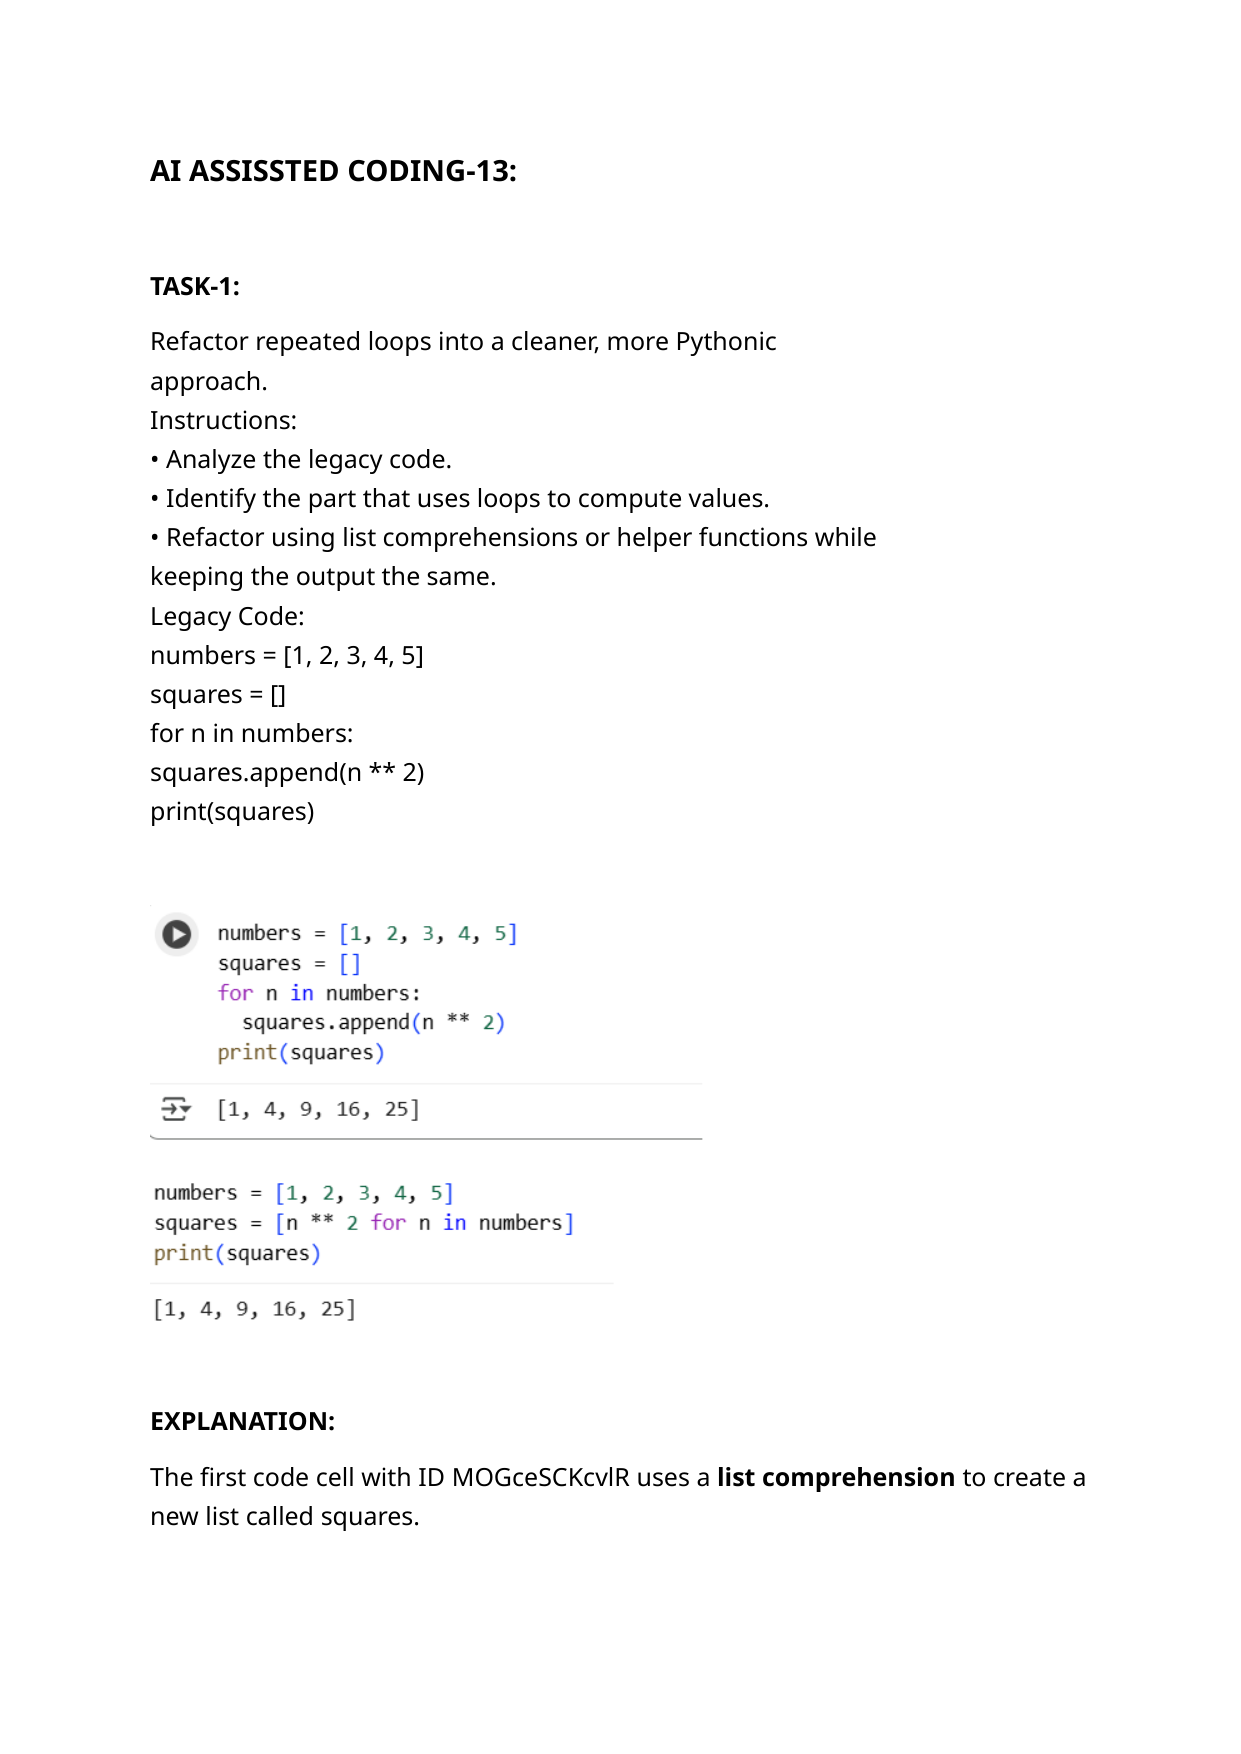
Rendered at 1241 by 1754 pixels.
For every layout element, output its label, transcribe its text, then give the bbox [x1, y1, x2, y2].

text EXPLANATION: [150, 1404, 1090, 1438]
picture [150, 905, 703, 1141]
text Refactor repeated loops into a cleaner, more Pythonic approach. Instructions: • Analyze the legacy code. • Identify the part that uses loops to compute values. • Refactor using list comprehensions or helper functions while keeping the output the same. Legacy Code: numbers = [1, 2, 3, 4, 5] squares = [] for n in numbers: squares.append(n ** 2) print(squares) [150, 324, 1090, 828]
text AI ASSISSTED CODING-13: [150, 150, 1090, 190]
text The first code cell with ID MOGceSCKcvlR uses a list comprehension to create a new list called squares. [150, 1459, 1090, 1533]
text TASK-1: [150, 268, 1090, 302]
picture [150, 1162, 614, 1327]
